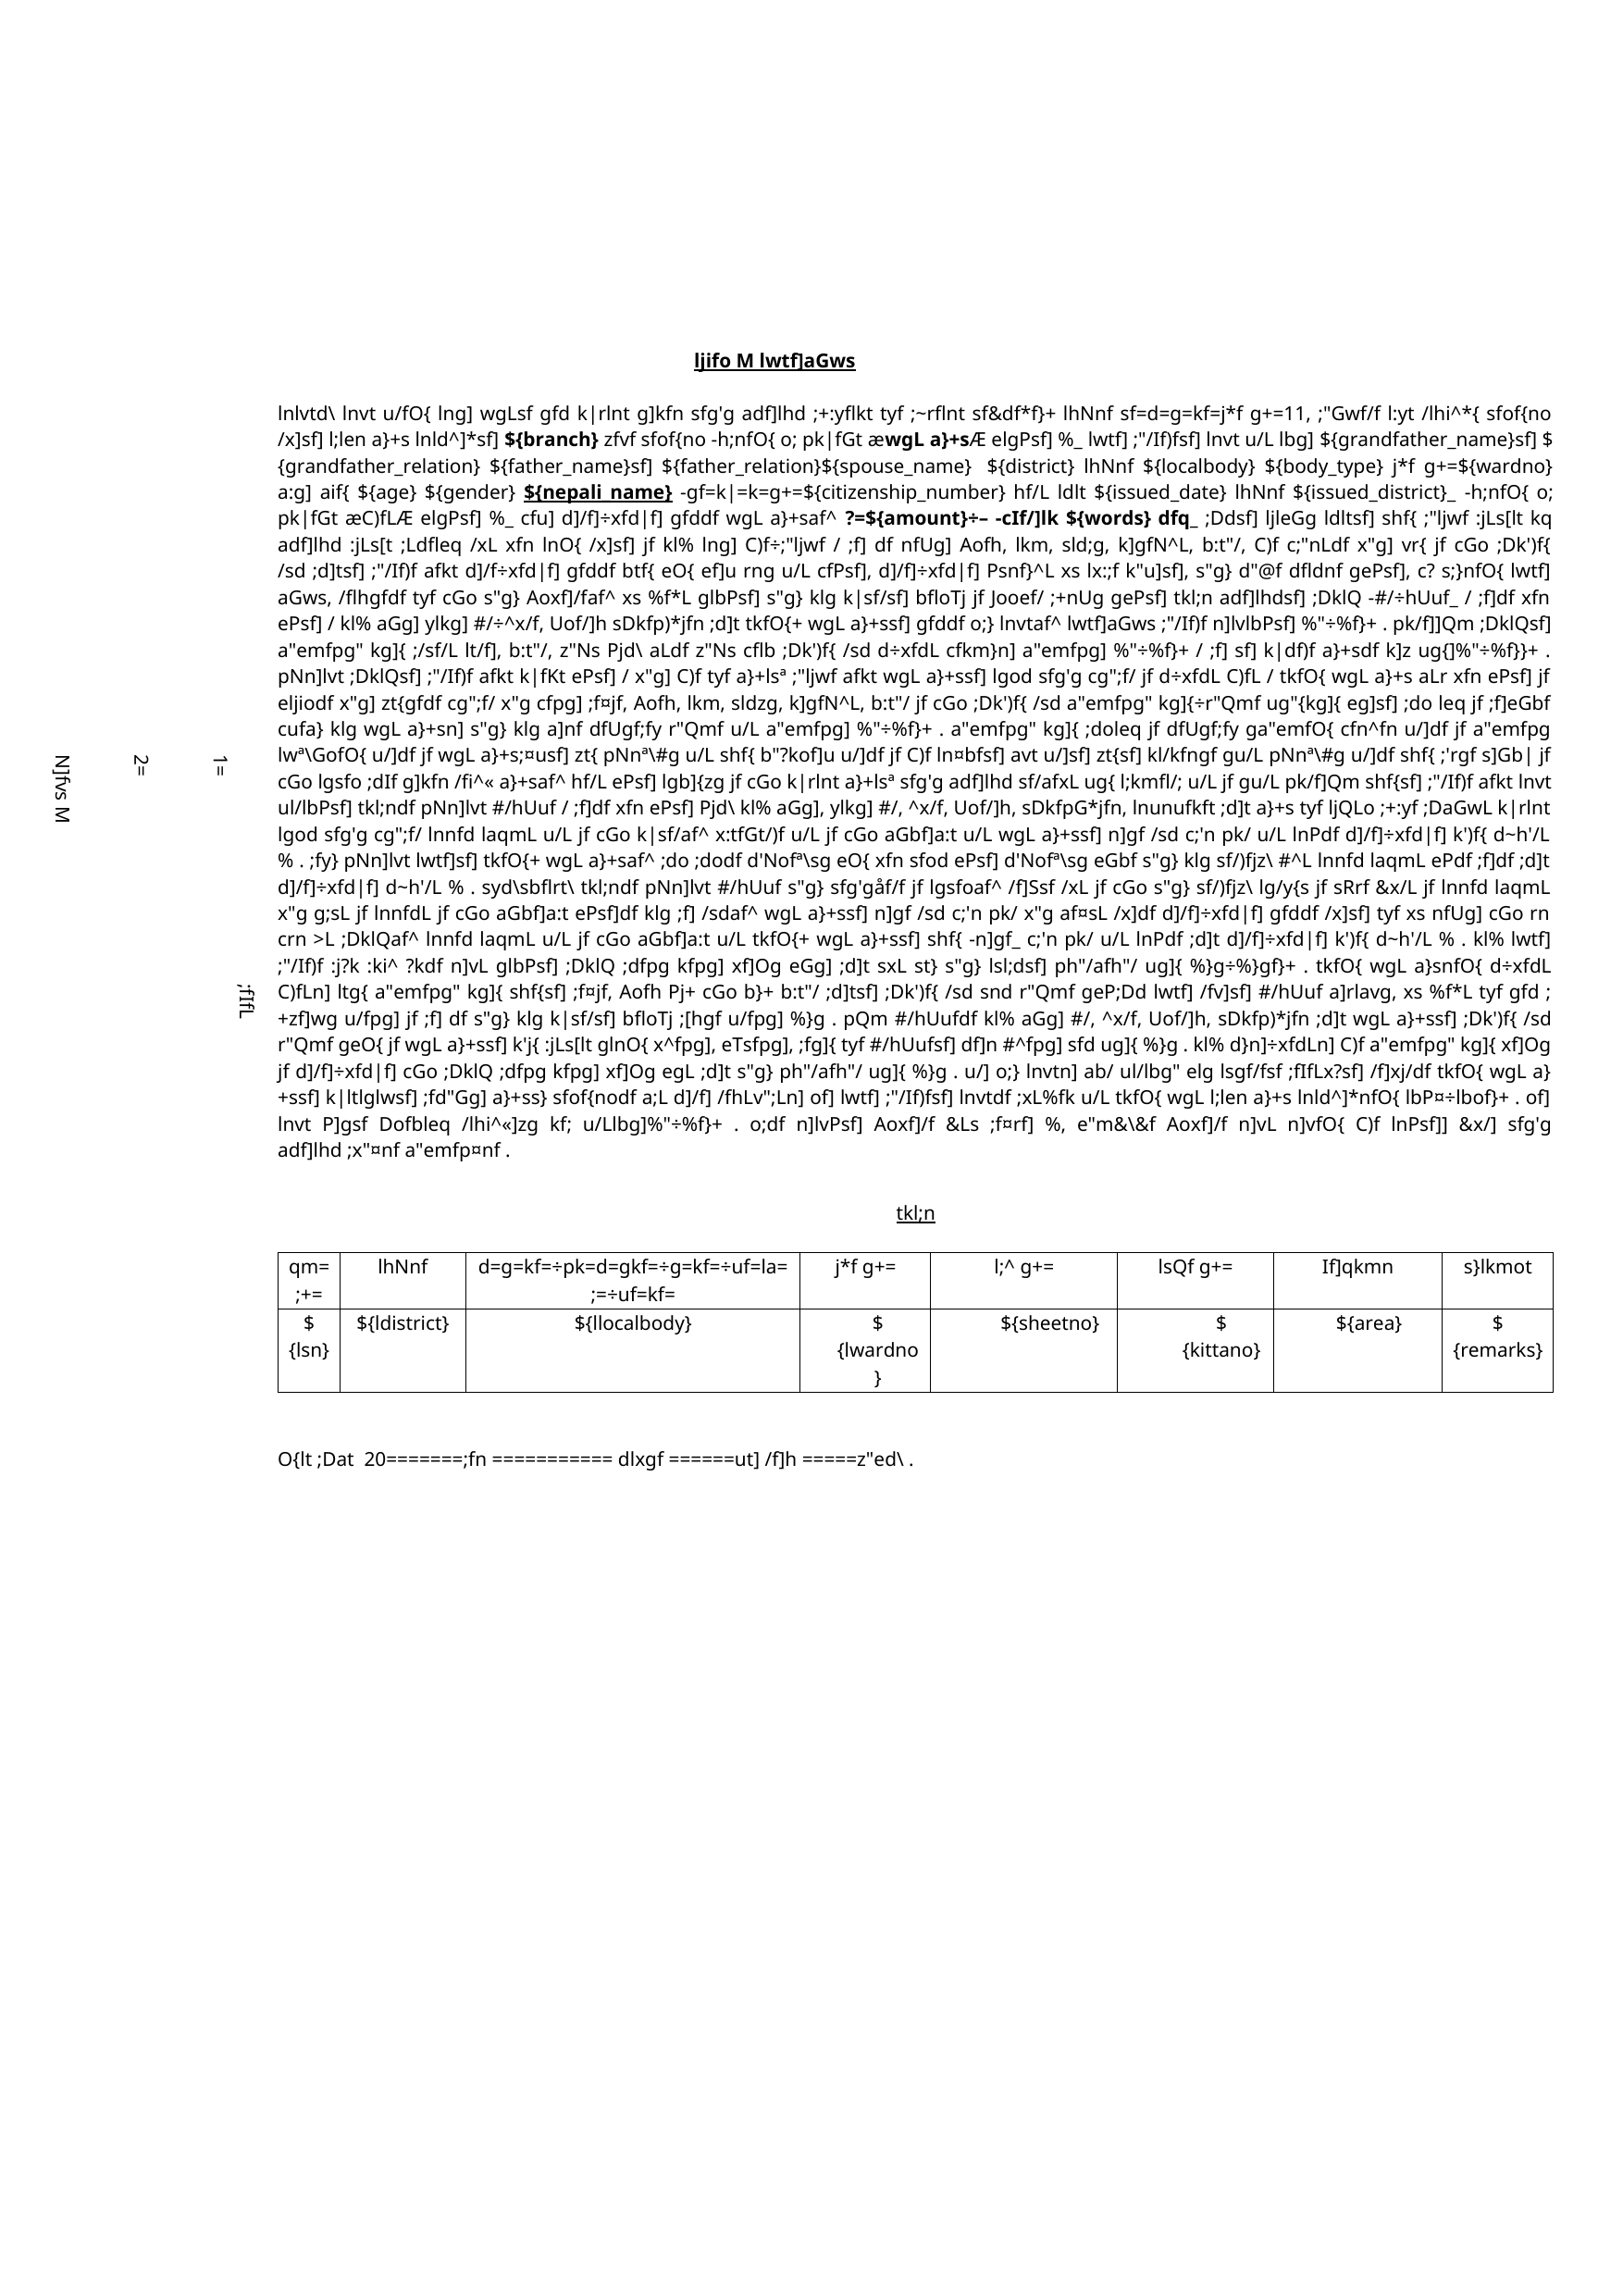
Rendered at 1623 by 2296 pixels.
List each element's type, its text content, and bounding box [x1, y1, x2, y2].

table_header d=g=kf=÷pk=d=gkf=÷g=kf=÷uf=la=;=÷uf=kf= [466, 1253, 799, 1309]
table_cell ${lsn} [279, 1309, 340, 1392]
table_cell ${remarks} [1443, 1309, 1553, 1392]
table_header qm=;+= [279, 1253, 340, 1309]
table_cell ${lwardno} [800, 1309, 930, 1392]
table_header j*f g+= [800, 1253, 930, 1309]
text tkl;n [278, 1199, 1554, 1226]
table_header s}lkmot [1443, 1253, 1553, 1309]
table_cell ${ldistrict} [341, 1309, 465, 1392]
table_header l;^ g+= [931, 1253, 1117, 1309]
table_header lsQf g+= [1118, 1253, 1273, 1309]
text ljifo M lwtf]aGws [625, 347, 1557, 373]
text O{lt ;Dat 20=======;fn =========== dlxgf ======ut] /f]h =====z"ed\ . [278, 1446, 1554, 1472]
table_cell ${llocalbody} [466, 1309, 799, 1392]
table_cell ${kittano} [1118, 1309, 1273, 1392]
table_header If]qkmn [1274, 1253, 1442, 1309]
table_header lhNnf [341, 1253, 465, 1309]
table_cell ${area} [1274, 1309, 1442, 1392]
text lnlvtd\ lnvt u/fO{ lng] wgLsf gfd k|rlnt g]kfn sfg'g adf]lhd ;+:yflkt tyf ;~rflnt sf&df*f}+ lhNnf sf=d=g=kf=j*f g+=11, ;"Gwf/f l:yt /lhi^*{ sfof{no /x]sf] l;len a}+s lnld^]*sf] ${branch} zfvf sfof{no -h;nfO{ o; pk|fGt æwgL a}+sÆ elgPsf] %_ lwtf] ;"/If)fsf] lnvt u/L lbg] ${grandfather_name}sf] ${grandfather_relation} ${father_name}sf] ${father_relation}${spouse_name} ${district} lhNnf ${localbody} ${body_type} j*f g+=${wardno} a:g] aif{ ${age} ${gender} ${nepali_name} -gf=k|=k=g+=${citizenship_number} hf/L ldlt ${issued_date} lhNnf ${issued_district}_ -h;nfO{ o; pk|fGt æC)fLÆ elgPsf] %_ cfu] d]/f]÷xfd|f] gfddf wgL a}+saf^ ?=${amount}÷– -cIf/]lk ${words} dfq_ ;Ddsf] ljleGg ldltsf] shf{ ;"ljwf :jLs[lt kq adf]lhd :jLs[t ;Ldfleq /xL xfn lnO{ /x]sf] jf kl% lng] C)f÷;"ljwf / ;f] df nfUg] Aofh, lkm, sld;g, k]gfN^L, b:t"/, C)f c;"nLdf x"g] vr{ jf cGo ;Dk')f{ /sd ;d]tsf] ;"/If)f afkt d]/f÷xfd|f] gfddf btf{ eO{ ef]u rng u/L cfPsf], d]/f]÷xfd|f] Psnf}^L xs lx:;f k"u]sf], s"g} d"@f dfldnf gePsf], c? s;}nfO{ lwtf] aGws, /flhgfdf tyf cGo s"g} Aoxf]/faf^ xs %f*L glbPsf] s"g} klg k|sf/sf] bfloTj jf Jooef/ ;+nUg gePsf] tkl;n adf]lhdsf] ;DklQ -#/÷hUuf_ / ;f]df xfn ePsf] / kl% aGg] ylkg] #/÷^x/f, Uof/]h sDkfp)*jfn ;d]t tkfO{+ wgL a}+ssf] gfddf o;} lnvtaf^ lwtf]aGws ;"/If)f n]lvlbPsf] %"÷%f}+ . pk/f]]Qm ;DklQsf] a"emfpg" kg]{ ;/sf/L lt/f], b:t"/, z"Ns Pjd\ aLdf z"Ns cflb ;Dk')f{ /sd d÷xfdL cfkm}n] a"emfpg] %"÷%f}+ / ;f] sf] k|df)f a}+sdf k]z ug{]%"÷%f}}+ . pNn]lvt ;DklQsf] ;"/If)f afkt k|fKt ePsf] / x"g] C)f tyf a}+lsª ;"ljwf afkt wgL a}+ssf] lgod sfg'g cg";f/ jf d÷xfdL C)fL / tkfO{ wgL a}+s aLr xfn ePsf] jf eljiodf x"g] zt{gfdf cg";f/ x"g cfpg] ;f¤jf, Aofh, lkm, sldzg, k]gfN^L, b:t"/ jf cGo ;Dk')f{ /sd a"emfpg" kg]{÷r"Qmf ug"{kg]{ eg]sf] ;do leq jf ;f]eGbf cufa} klg wgL a}+sn] s"g} klg a]nf dfUgf;fy r"Qmf u/L a"emfpg] %"÷%f}+ . a"emfpg" kg]{ ;doleq jf dfUgf;fy ga"emfO{ cfn^fn u/]df jf a"emfpg lwª\GofO{ u/]df jf wgL a}+s;¤usf] zt{ pNnª\#g u/L shf{ b"?kof]u u/]df jf C)f ln¤bfsf] avt u/]sf] zt{sf] kl/kfngf gu/L pNnª\#g u/]df shf{ ;'rgf s]Gb| jf cGo lgsfo ;dIf g]kfn /fi^« a}+saf^ hf/L ePsf] lgb]{zg jf cGo k|rlnt a}+lsª sfg'g adf]lhd sf/afxL ug{ l;kmfl/; u/L jf gu/L pk/f]Qm shf{sf] ;"/If)f afkt lnvt ul/lbPsf] tkl;ndf pNn]lvt #/hUuf / ;f]df xfn ePsf] Pjd\ kl% aGg], ylkg] #/, ^x/f, Uof/]h, sDkfpG*jfn, lnunufkft ;d]t a}+s tyf ljQLo ;+:yf ;DaGwL k|rlnt lgod sfg'g cg";f/ lnnfd laqmL u/L jf cGo k|sf/af^ x:tfGt/)f u/L jf cGo aGbf]a:t u/L wgL a}+ssf] n]gf /sd c;'n pk/ u/L lnPdf d]/f]÷xfd|f] k')f{ d~h'/L % . ;fy} pNn]lvt lwtf]sf] tkfO{+ wgL a}+saf^ ;do ;dodf d'Nofª\sg eO{ xfn sfod ePsf] d'Nofª\sg eGbf s"g} klg sf/)fjz\ #^L lnnfd laqmL ePdf ;f]df ;d]t d]/f]÷xfd|f] d~h'/L % . syd\sbflrt\ tkl;ndf pNn]lvt #/hUuf s"g} sfg'gåf/f jf lgsfoaf^ /f]Ssf /xL jf cGo s"g} sf/)fjz\ lg/y{s jf sRrf &x/L jf lnnfd laqmL x"g g;sL jf lnnfdL jf cGo aGbf]a:t ePsf]df klg ;f] /sdaf^ wgL a}+ssf] n]gf /sd c;'n pk/ x"g af¤sL /x]df d]/f]÷xfd|f] gfddf /x]sf] tyf xs nfUg] cGo rn crn >L ;DklQaf^ lnnfd laqmL u/L jf cGo aGbf]a:t u/L tkfO{+ wgL a}+ssf] shf{ -n]gf_ c;'n pk/ u/L lnPdf ;d]t d]/f]÷xfd|f] k')f{ d~h'/L % . kl% lwtf] ;"/If)f :j?k :ki^ ?kdf n]vL glbPsf] ;DklQ ;dfpg kfpg] xf]Og eGg] ;d]t sxL st} s"g} lsl;dsf] ph"/afh"/ ug]{ %}g÷%}gf}+ . tkfO{ wgL a}snfO{ d÷xfdL C)fLn] ltg{ a"emfpg" kg]{ shf{sf] ;f¤jf, Aofh Pj+ cGo b}+ b:t"/ ;d]tsf] ;Dk')f{ /sd snd r"Qmf geP;Dd lwtf] /fv]sf] #/hUuf a]rlavg, xs %f*L tyf gfd ;+zf]wg u/fpg] jf ;f] df s"g} klg k|sf/sf] bfloTj ;[hgf u/fpg] %}g . pQm #/hUufdf kl% aGg] #/, ^x/f, Uof/]h, sDkfp)*jfn ;d]t wgL a}+ssf] ;Dk')f{ /sd r"Qmf geO{ jf wgL a}+ssf] k'j{ :jLs[lt glnO{ x^fpg], eTsfpg], ;fg]{ tyf #/hUufsf] df]n #^fpg] sfd ug]{ %}g . kl% d}n]÷xfdLn] C)f a"emfpg" kg]{ xf]Og jf d]/f]÷xfd|f] cGo ;DklQ ;dfpg kfpg] xf]Og egL ;d]t s"g} ph"/afh"/ ug]{ %}g . u/] o;} lnvtn] ab/ ul/lbg" elg lsgf/fsf ;fIfLx?sf] /f]xj/df tkfO{ wgL a}+ssf] k|ltlglwsf] ;fd"Gg] a}+ss} sfof{nodf a;L d]/f] /fhLv";Ln] of] lwtf] ;"/If)fsf] lnvtdf ;xL%fk u/L tkfO{ wgL l;len a}+s lnld^]*nfO{ lbP¤÷lbof}+ . of] lnvt P]gsf Dofbleq /lhi^«]zg kf; u/Llbg]%"÷%f}+ . o;df n]lvPsf] Aoxf]/f &Ls ;f¤rf] %, e"m&\&f Aoxf]/f n]vL n]vfO{ C)f lnPsf]] &x/] sfg'g adf]lhd ;x"¤nf a"emfp¤nf . [278, 400, 1554, 1163]
table_cell ${sheetno} [931, 1309, 1117, 1392]
